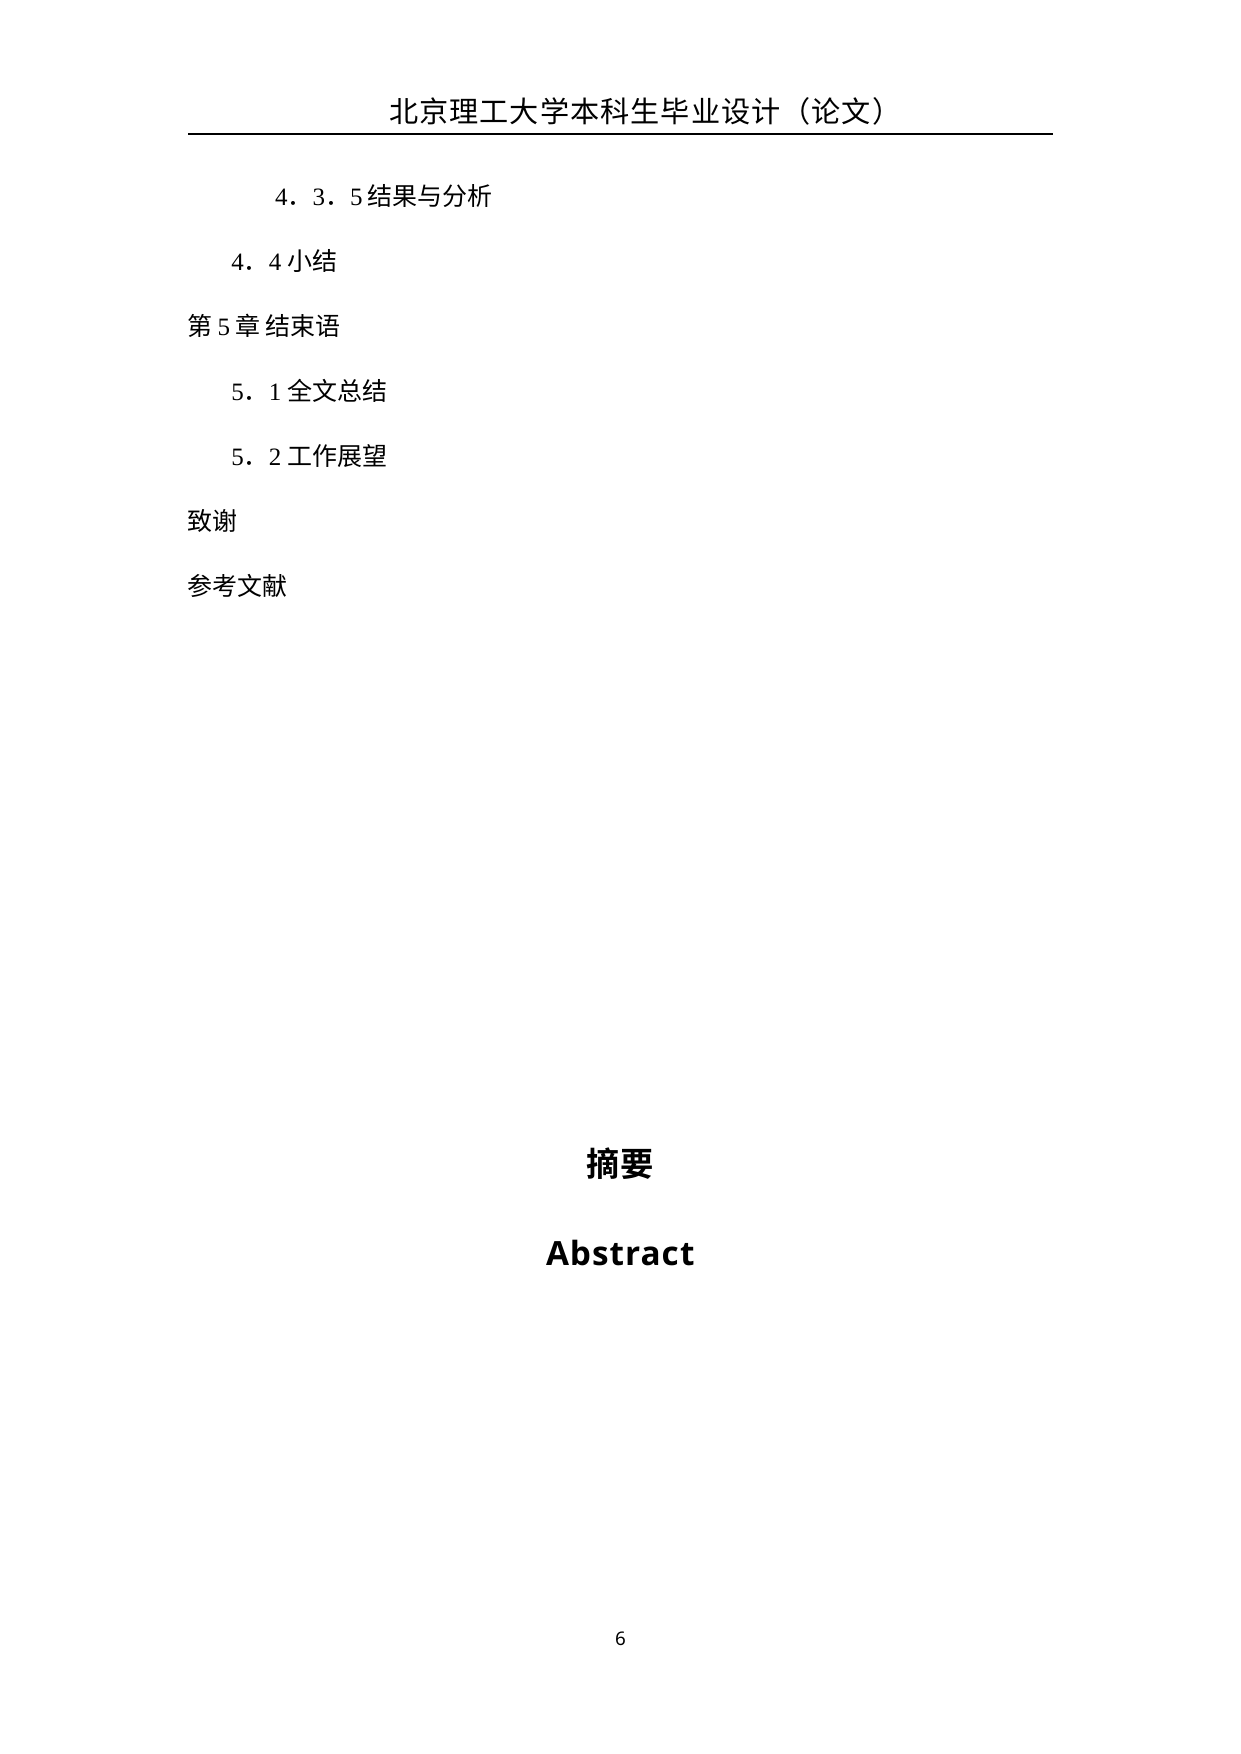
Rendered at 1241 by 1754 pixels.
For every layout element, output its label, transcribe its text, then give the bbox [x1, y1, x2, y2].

text 参考文献 [187, 552, 1053, 617]
text 致谢 [187, 487, 1053, 552]
text 第5章 结束语 [187, 292, 1053, 357]
title Abstract [187, 1219, 1053, 1284]
text 4．3．5结果与分析 [187, 162, 1053, 227]
text 4．4 小结 [187, 227, 1053, 292]
text 5．1 全文总结 [187, 357, 1053, 422]
text 5．2 工作展望 [187, 422, 1053, 487]
title 摘要 [187, 1129, 1053, 1194]
